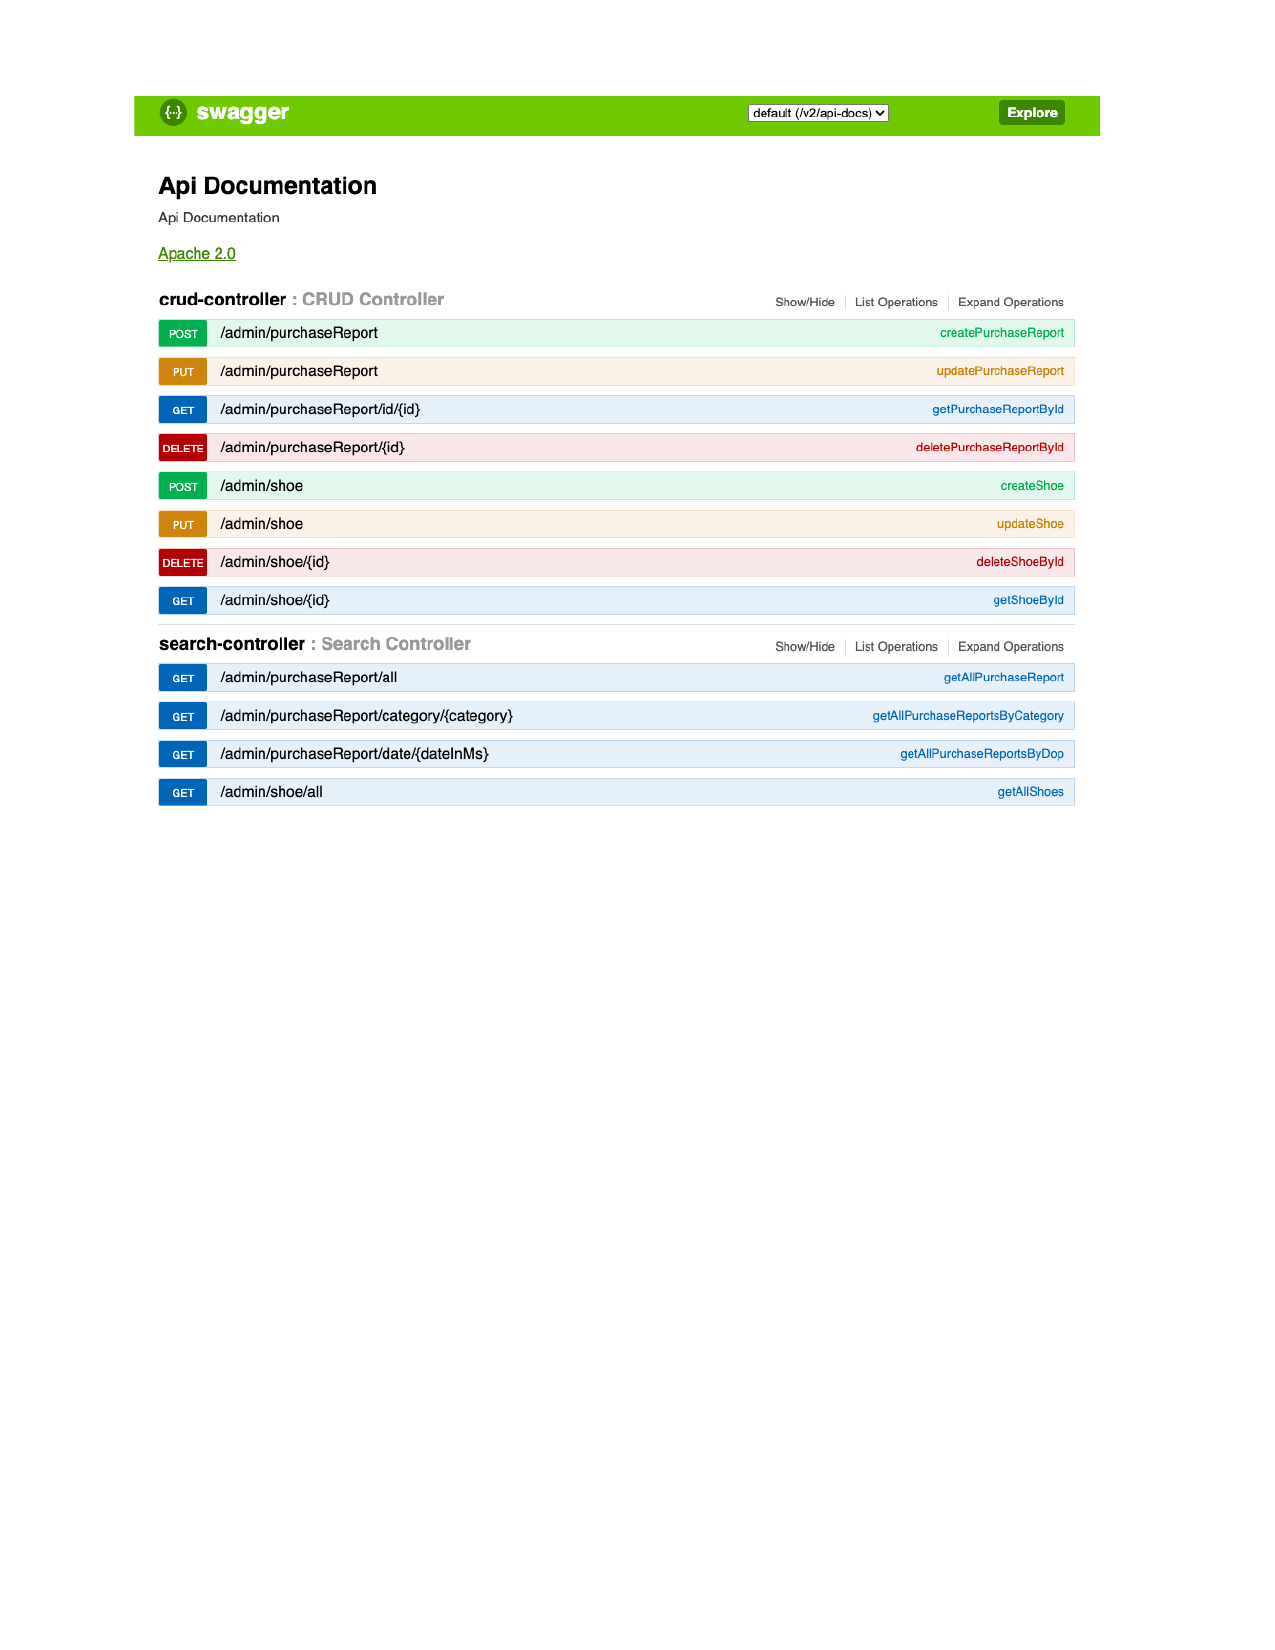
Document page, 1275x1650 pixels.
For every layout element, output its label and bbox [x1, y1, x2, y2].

picture [134, 96, 1100, 806]
